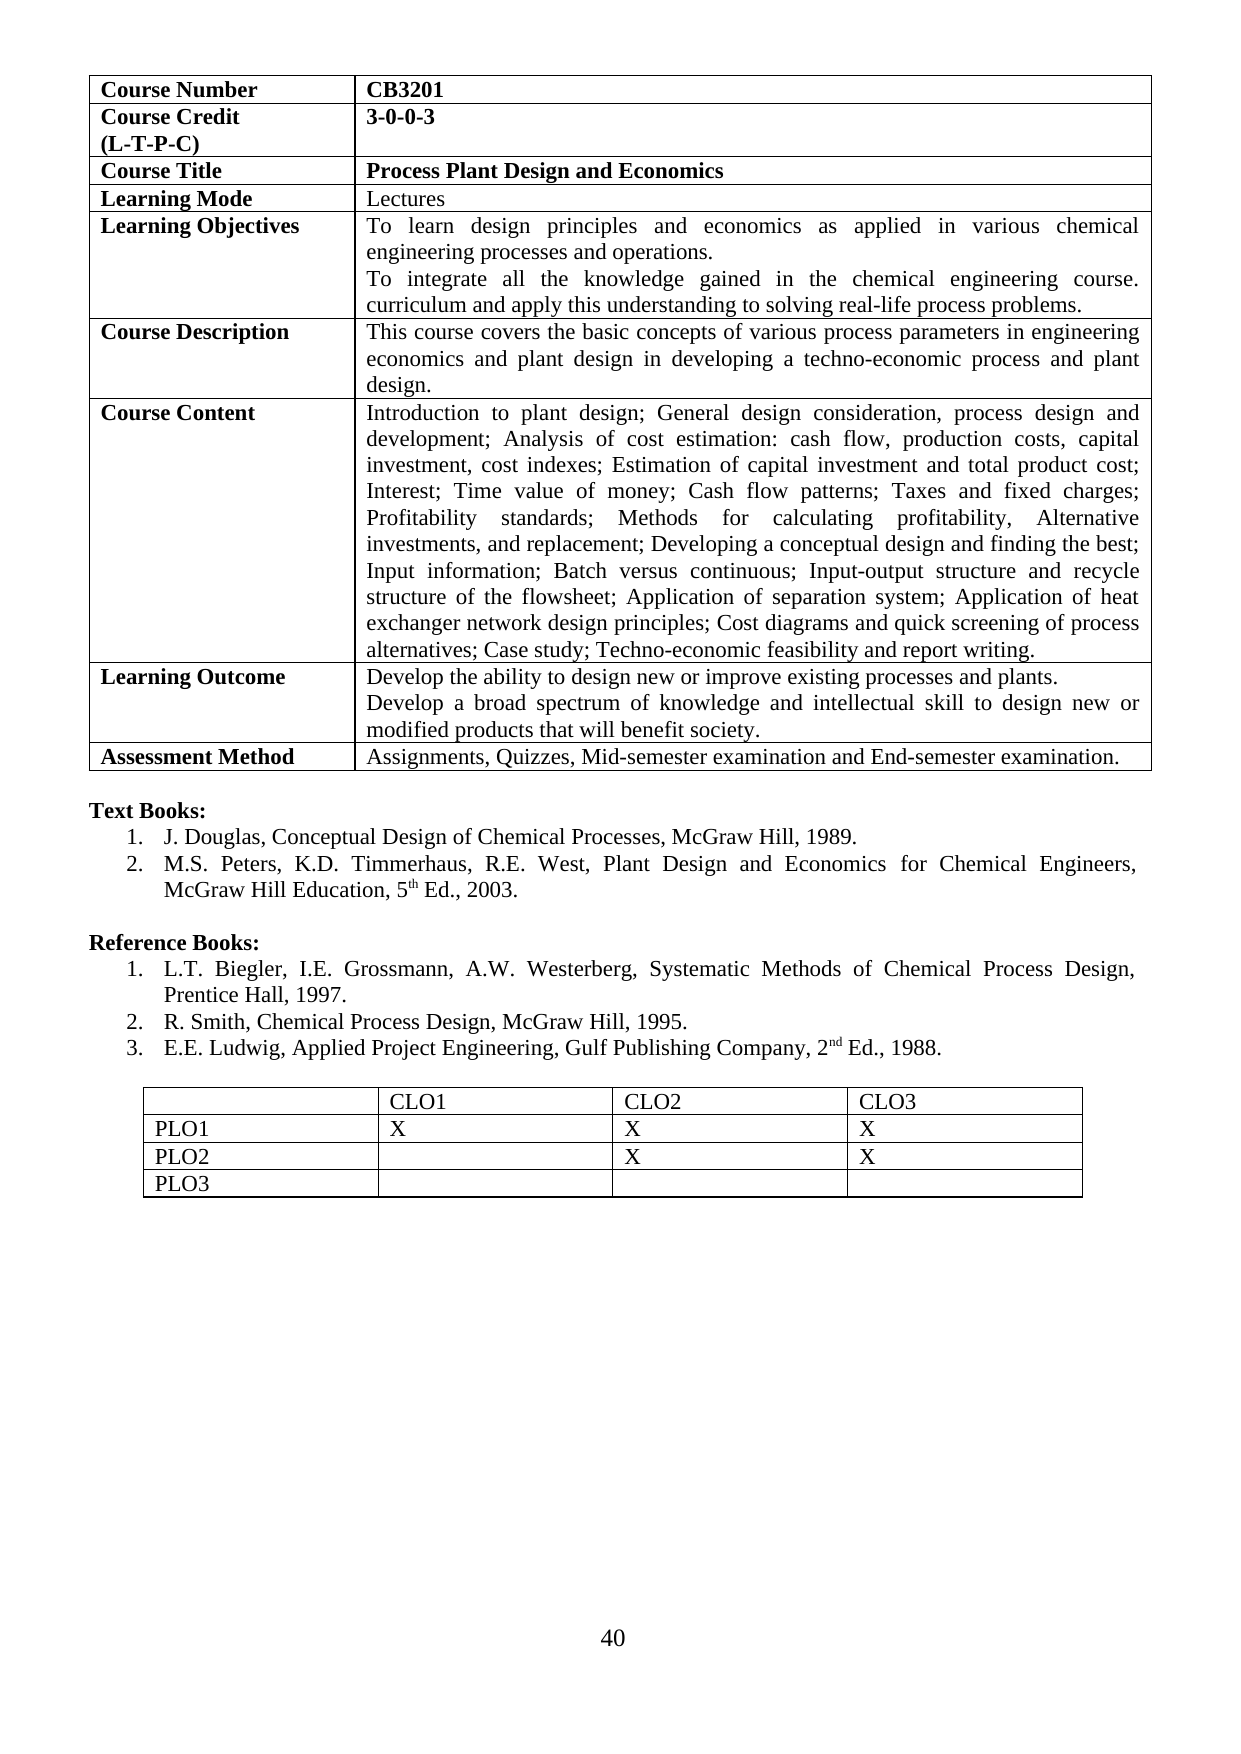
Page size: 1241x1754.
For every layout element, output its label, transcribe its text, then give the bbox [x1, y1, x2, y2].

table_cell Learning Outcome [90, 663, 354, 742]
table_cell To learn design principles and economics as applied in various chemical engineering processes and operations. To integrate all the knowledge gained in the chemical engineering course. curriculum and apply this understanding to solving real-life process problems. [356, 212, 1151, 317]
table_cell Process Plant Design and Economics [356, 157, 1151, 183]
list M.S. Peters, K.D. Timmerhaus, R.E. West, Plant Design and Economics for Chemical Engineers, McGraw Hill Education, 5th Ed., 2003. [126, 850, 1137, 902]
list J. Douglas, Conceptual Design of Chemical Processes, McGraw Hill, 1989. [126, 823, 1137, 850]
table_cell X [379, 1115, 612, 1142]
table_cell X [613, 1115, 847, 1142]
table_cell PLO2 [144, 1143, 378, 1169]
list R. Smith, Chemical Process Design, McGraw Hill, 1995. [126, 1008, 1137, 1034]
table_cell PLO1 [144, 1115, 378, 1142]
table_cell Lectures [356, 185, 1151, 211]
table_cell [379, 1143, 612, 1169]
list L.T. Biegler, I.E. Grossmann, A.W. Westerberg, Systematic Methods of Chemical Process Design, Prentice Hall, 1997. [126, 955, 1137, 1008]
table_cell PLO3 [144, 1170, 378, 1196]
table_cell Assignments, Quizzes, Mid-semester examination and End-semester examination. [356, 743, 1151, 769]
table_cell X [848, 1143, 1082, 1169]
table_cell Introduction to plant design; General design consideration, process design and development; Analysis of cost estimation: cash flow, production costs, capital investment, cost indexes; Estimation of capital investment and total product cost; Interest; Time value of money; Cash flow patterns; Taxes and fixed charges; Profitability standards; Methods for calculating profitability, Alternative investments, and replacement; Developing a conceptual design and finding the best; Input information; Batch versus continuous; Input-output structure and recycle structure of the flowsheet; Application of separation system; Application of heat exchanger network design principles; Cost diagrams and quick screening of process alternatives; Case study; Techno-economic feasibility and report writing. [356, 399, 1151, 662]
table_cell Assessment Method [90, 743, 354, 769]
table_cell 3-0-0-3 [356, 104, 1151, 156]
table_cell Learning Objectives [90, 212, 354, 317]
table_cell Develop the ability to design new or improve existing processes and plants. Develop a broad spectrum of knowledge and intellectual skill to design new or modified products that will benefit society. [356, 663, 1151, 742]
table_header CLO1 [379, 1088, 612, 1114]
table_cell Course Content [90, 399, 354, 662]
table_header CLO2 [613, 1088, 847, 1114]
table_cell [848, 1170, 1082, 1196]
text Text Books: [89, 797, 1137, 823]
table_cell Course Title [90, 157, 354, 183]
table_cell [613, 1170, 847, 1196]
table_cell [379, 1170, 612, 1196]
table_header CB3201 [356, 76, 1151, 102]
table_header [144, 1088, 378, 1114]
table_header CLO3 [848, 1088, 1082, 1114]
table_cell Course Credit (L-T-P-C) [90, 104, 354, 156]
table_cell X [848, 1115, 1082, 1142]
table_cell This course covers the basic concepts of various process parameters in engineering economics and plant design in developing a techno-economic process and plant design. [356, 319, 1151, 397]
list E.E. Ludwig, Applied Project Engineering, Gulf Publishing Company, 2nd Ed., 1988. [126, 1034, 1137, 1061]
text Reference Books: [89, 929, 1137, 955]
table_cell Learning Mode [90, 185, 354, 211]
table_cell X [613, 1143, 847, 1169]
table_cell Course Description [90, 319, 354, 397]
table_header Course Number [90, 76, 354, 102]
